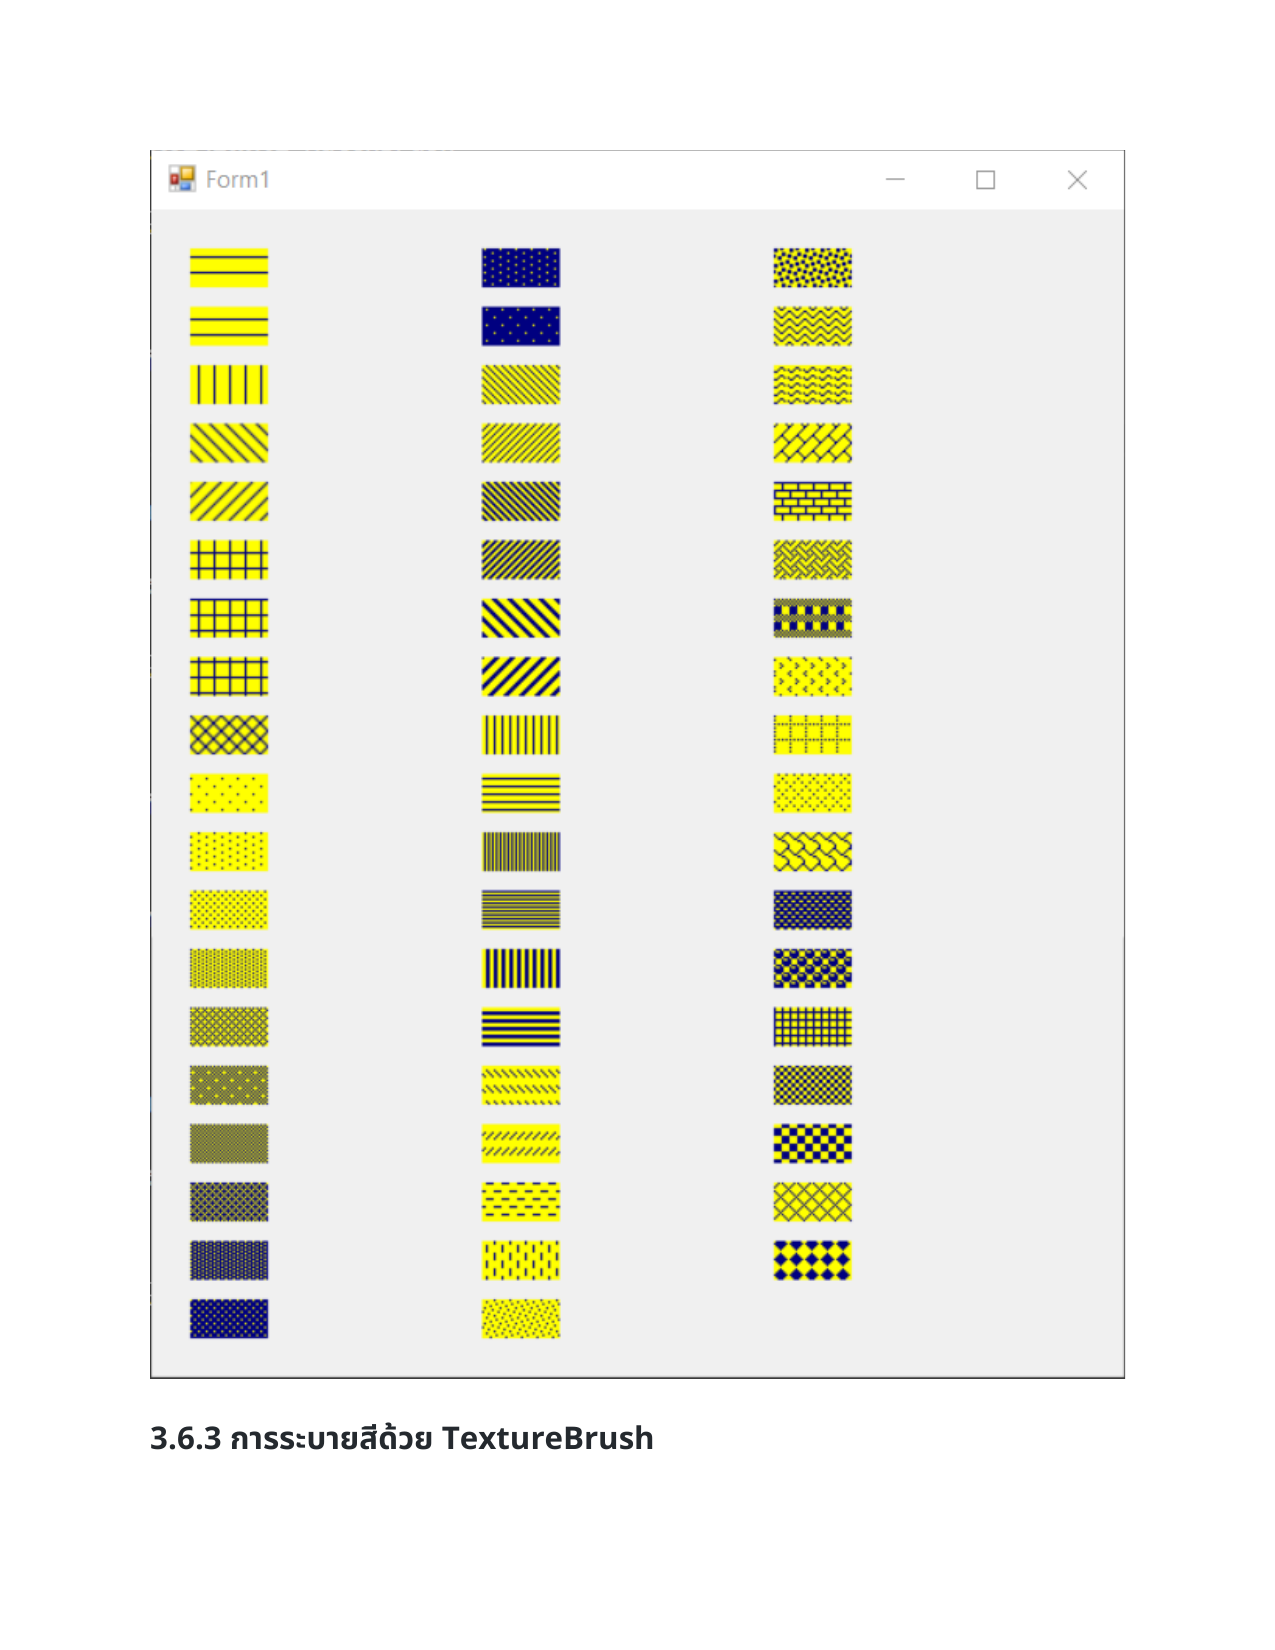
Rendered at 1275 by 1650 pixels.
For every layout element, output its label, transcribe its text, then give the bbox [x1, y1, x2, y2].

text 3.6.3 การระบายสีด้วย TextureBrush [150, 1416, 1125, 1463]
picture [150, 150, 1125, 1379]
